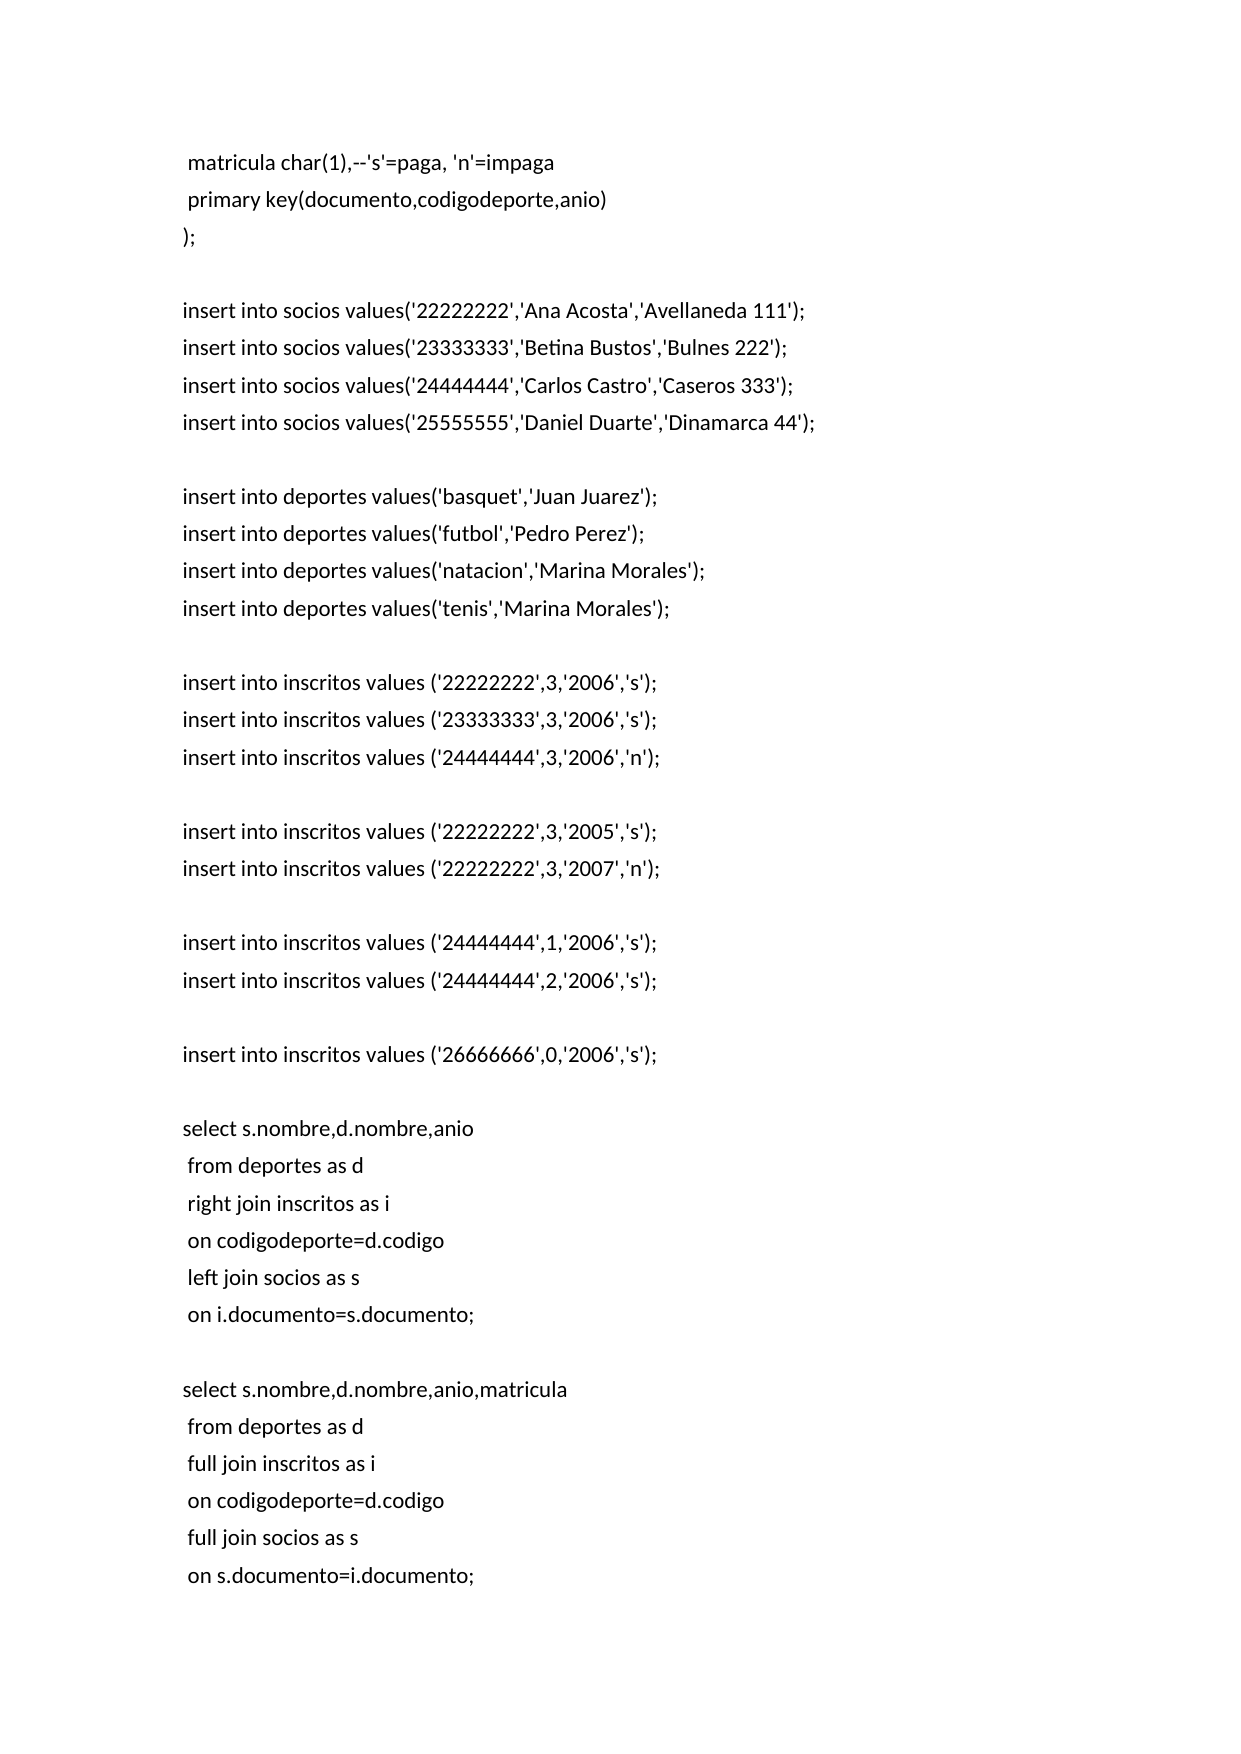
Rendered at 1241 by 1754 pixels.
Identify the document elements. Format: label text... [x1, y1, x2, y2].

text select s.nombre,d.nombre,anio,matricula [177, 1375, 1063, 1403]
text select s.nombre,d.nombre,anio [177, 1114, 1063, 1142]
text insert into deportes values('natacion','Marina Morales'); [177, 557, 1063, 585]
text insert into inscritos values ('22222222',3,'2006','s'); [177, 668, 1063, 696]
text insert into inscritos values ('24444444',2,'2006','s'); [177, 966, 1063, 994]
text insert into inscritos values ('22222222',3,'2007','n'); [177, 854, 1063, 882]
text on i.documento=s.documento; [177, 1300, 1063, 1328]
text insert into socios values('25555555','Daniel Duarte','Dinamarca 44'); [177, 408, 1063, 436]
text full join inscritos as i [177, 1449, 1063, 1477]
text insert into socios values('22222222','Ana Acosta','Avellaneda 111'); [177, 296, 1063, 324]
text insert into deportes values('tenis','Marina Morales'); [177, 594, 1063, 622]
text on codigodeporte=d.codigo [177, 1486, 1063, 1514]
text full join socios as s [177, 1523, 1063, 1552]
text matricula char(1),--'s'=paga, 'n'=impaga [177, 148, 1063, 176]
text insert into inscritos values ('24444444',1,'2006','s'); [177, 928, 1063, 957]
text on codigodeporte=d.codigo [177, 1226, 1063, 1254]
text insert into socios values('23333333','Betina Bustos','Bulnes 222'); [177, 333, 1063, 362]
text on s.documento=i.documento; [177, 1561, 1063, 1589]
text insert into deportes values('futbol','Pedro Perez'); [177, 519, 1063, 547]
text left join socios as s [177, 1263, 1063, 1291]
text right join inscritos as i [177, 1189, 1063, 1217]
text insert into deportes values('basquet','Juan Juarez'); [177, 482, 1063, 510]
text insert into socios values('24444444','Carlos Castro','Caseros 333'); [177, 371, 1063, 399]
text insert into inscritos values ('24444444',3,'2006','n'); [177, 743, 1063, 771]
text ); [177, 222, 1063, 250]
text from deportes as d [177, 1152, 1063, 1180]
text insert into inscritos values ('23333333',3,'2006','s'); [177, 705, 1063, 733]
text from deportes as d [177, 1412, 1063, 1440]
text insert into inscritos values ('26666666',0,'2006','s'); [177, 1040, 1063, 1068]
text primary key(documento,codigodeporte,anio) [177, 185, 1063, 213]
text insert into inscritos values ('22222222',3,'2005','s'); [177, 817, 1063, 845]
